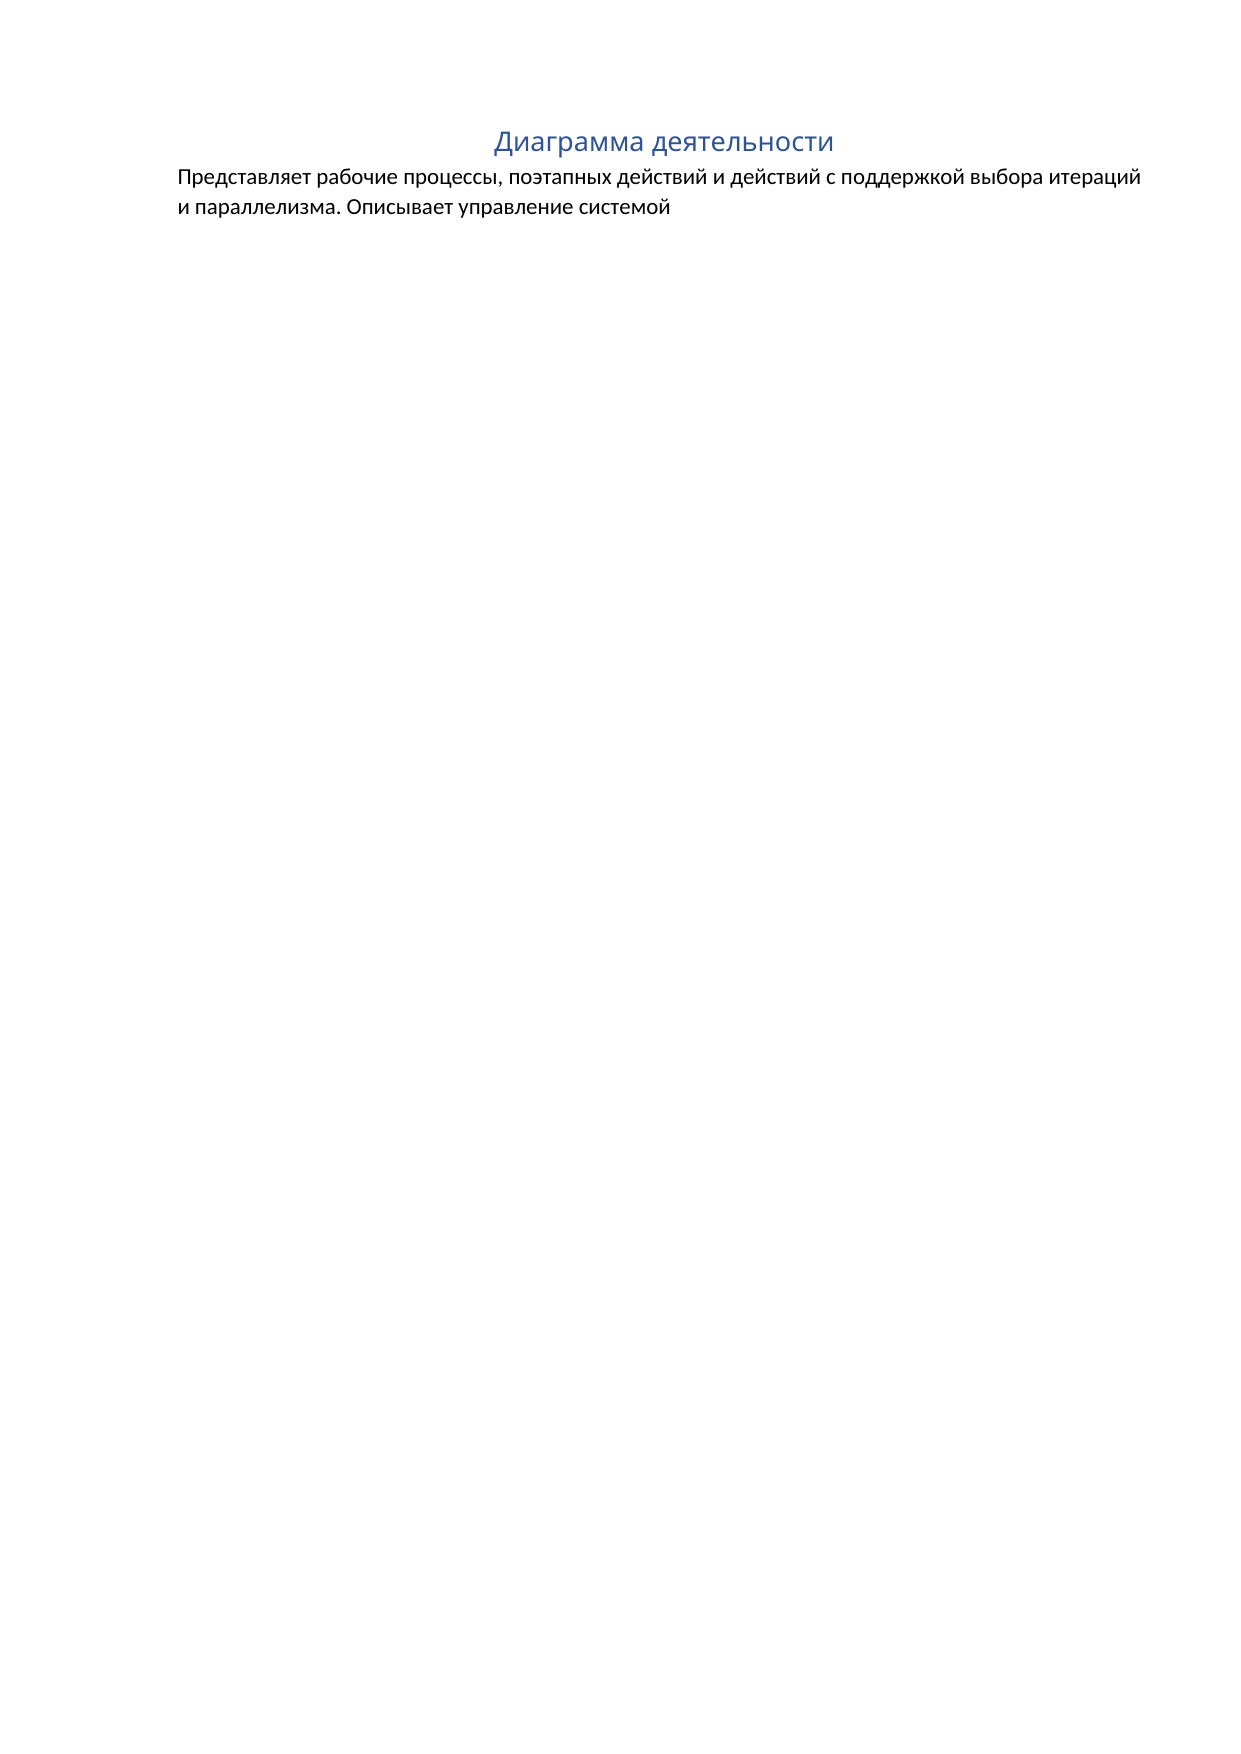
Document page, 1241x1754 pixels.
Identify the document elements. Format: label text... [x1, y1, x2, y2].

text Представляет рабочие процессы, поэтапных действий и действий с поддержкой выбора итераций и параллелизма. Описывает управление системой [177, 162, 1152, 220]
subtitle Диаграмма деятельности [177, 122, 1152, 159]
